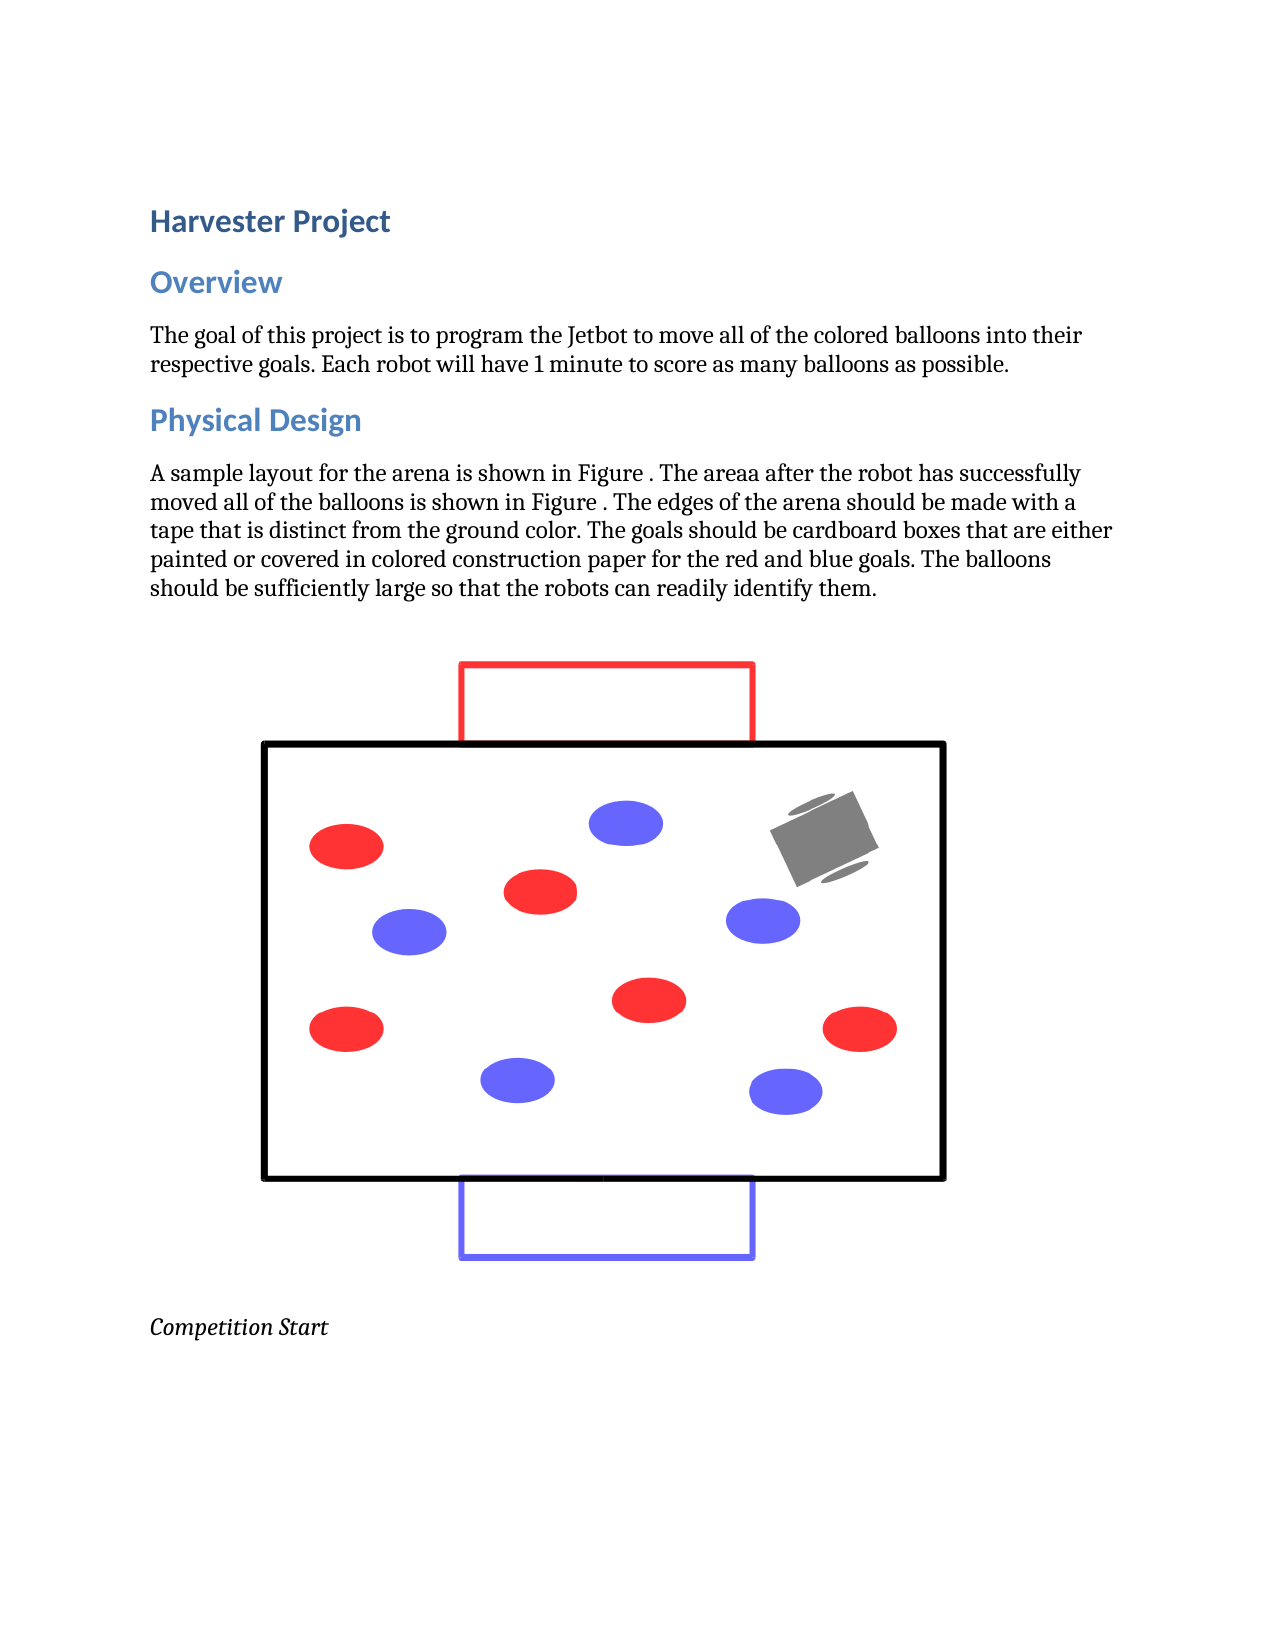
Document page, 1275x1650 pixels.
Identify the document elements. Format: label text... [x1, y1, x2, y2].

subtitle Physical Design [150, 399, 1125, 440]
text Competition Start [150, 1313, 1125, 1342]
subtitle Harvester Project [150, 200, 1125, 241]
text A sample layout for the arena is shown in Figure . The areaa after the robot has successfully moved all of the balloons is shown in Figure . The edges of the arena should be made with a tape that is distinct from the ground color. The goals should be cardboard boxes that are either painted or covered in colored construction paper for the red and blue goals. The balloons should be sufficiently large so that the robots can readily identify them. [150, 459, 1125, 603]
subtitle Overview [150, 262, 1125, 302]
picture [168, 621, 1044, 1292]
text The goal of this project is to program the Jetbot to move all of the colored balloons into their respective goals. Each robot will have 1 minute to score as many balloons as possible. [150, 321, 1125, 378]
